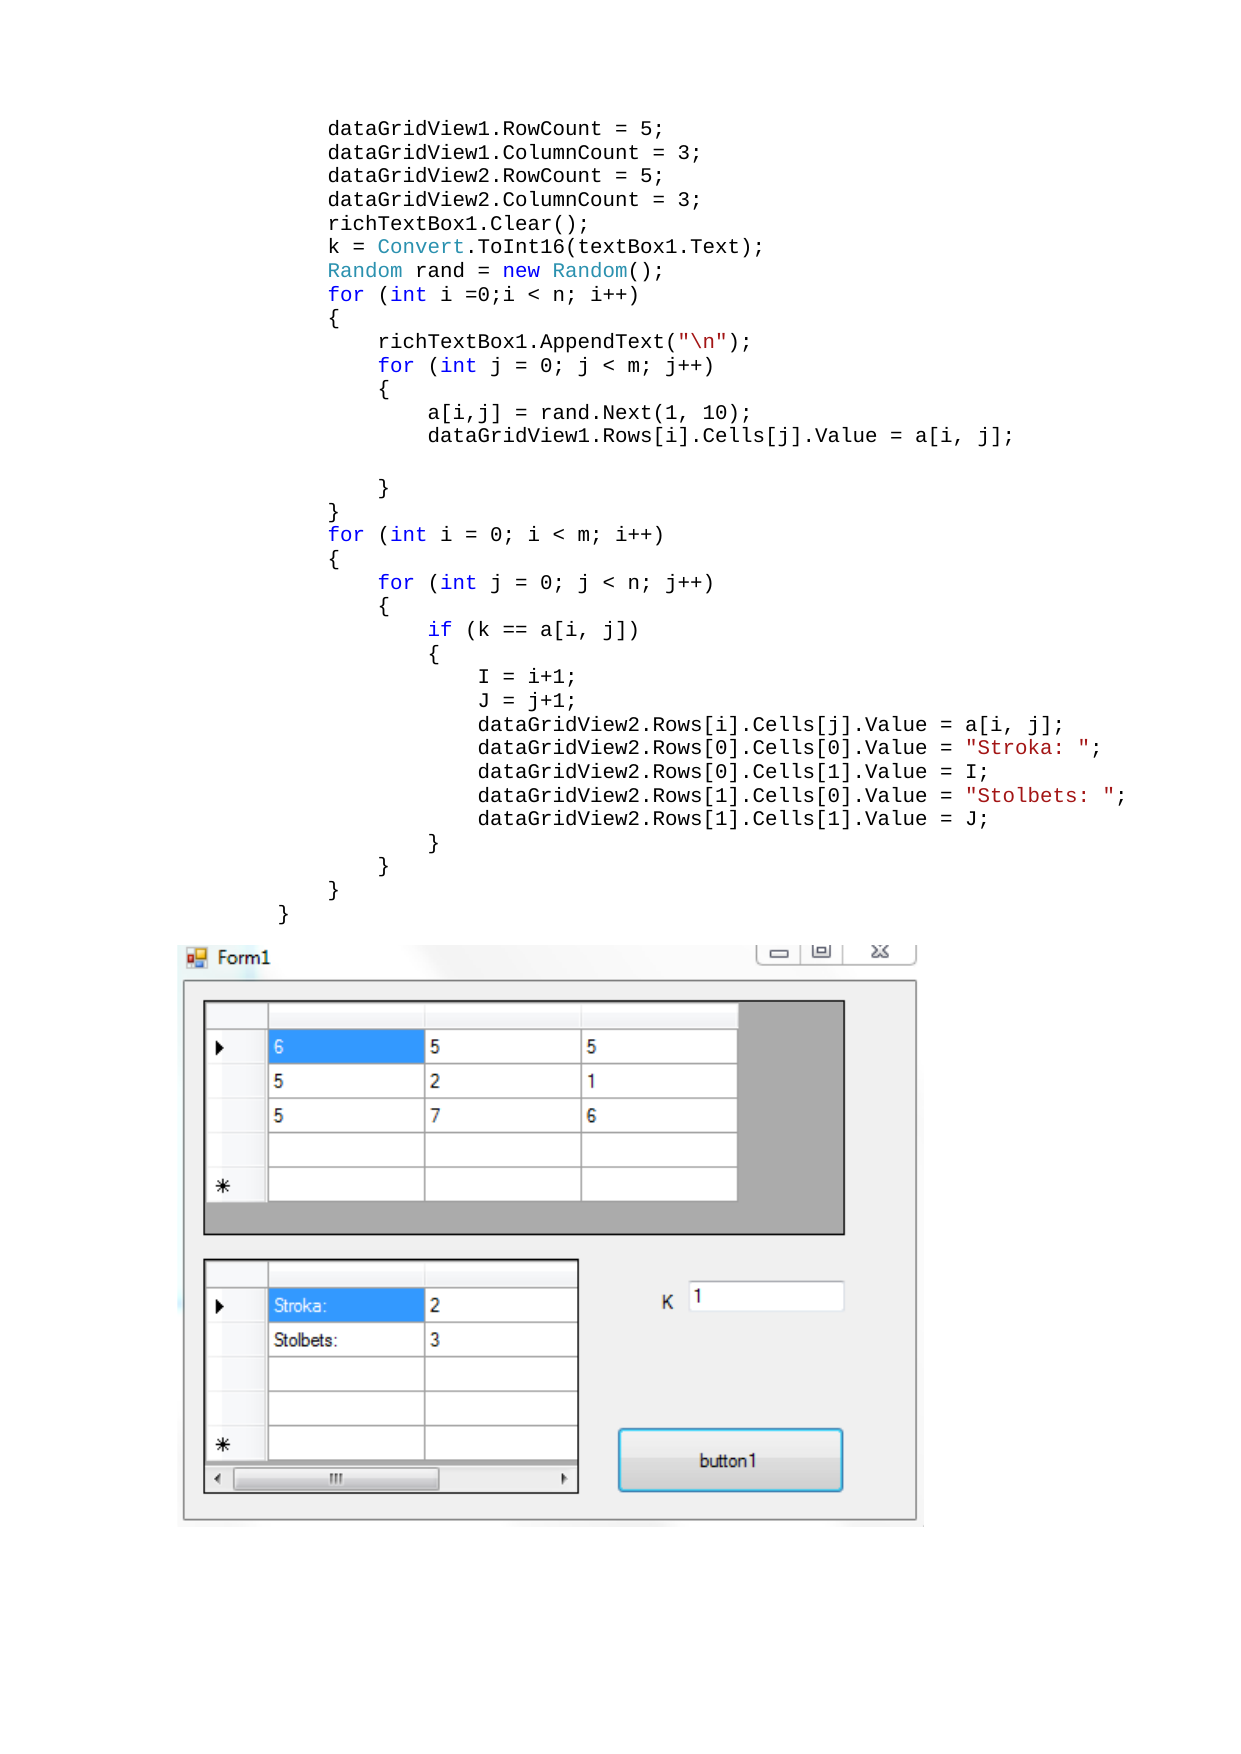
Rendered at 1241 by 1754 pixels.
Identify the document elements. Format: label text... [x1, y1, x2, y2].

text dataGridView2.Rows[1].Cells[0].Value = "Stolbets: "; [177, 784, 1152, 808]
text a[i,j] = rand.Next(1, 10); [177, 402, 1152, 426]
text } [177, 832, 1152, 856]
text } [177, 903, 1152, 926]
text dataGridView2.Rows[i].Cells[j].Value = a[i, j]; [177, 714, 1152, 737]
text if (k == a[i, j]) [177, 619, 1152, 643]
text } [177, 477, 1152, 501]
text { [177, 643, 1152, 666]
text for (int j = 0; j < n; j++) [177, 572, 1152, 595]
text } [177, 501, 1152, 524]
text J = j+1; [177, 690, 1152, 714]
text dataGridView2.Rows[0].Cells[0].Value = "Stroka: "; [177, 737, 1152, 761]
text k = Convert.ToInt16(textBox1.Text); [177, 236, 1152, 260]
text } [177, 879, 1152, 903]
text { [177, 595, 1152, 619]
text dataGridView1.RowCount = 5; [177, 118, 1152, 142]
text { [177, 307, 1152, 331]
text } [177, 856, 1152, 879]
text for (int i = 0; i < m; i++) [177, 524, 1152, 548]
text I = i+1; [177, 666, 1152, 690]
text { [177, 378, 1152, 402]
text dataGridView2.RowCount = 5; [177, 165, 1152, 189]
picture [177, 945, 924, 1527]
text Random rand = new Random(); [177, 260, 1152, 284]
text dataGridView1.Rows[i].Cells[j].Value = a[i, j]; [177, 426, 1152, 449]
text richTextBox1.AppendText("\n"); [177, 331, 1152, 354]
text for (int i =0;i < n; i++) [177, 284, 1152, 307]
text richTextBox1.Clear(); [177, 213, 1152, 236]
text dataGridView2.Rows[1].Cells[1].Value = J; [177, 808, 1152, 832]
text { [177, 548, 1152, 572]
text for (int j = 0; j < m; j++) [177, 354, 1152, 378]
text dataGridView1.ColumnCount = 3; [177, 142, 1152, 165]
text dataGridView2.ColumnCount = 3; [177, 189, 1152, 213]
text dataGridView2.Rows[0].Cells[1].Value = I; [177, 761, 1152, 784]
